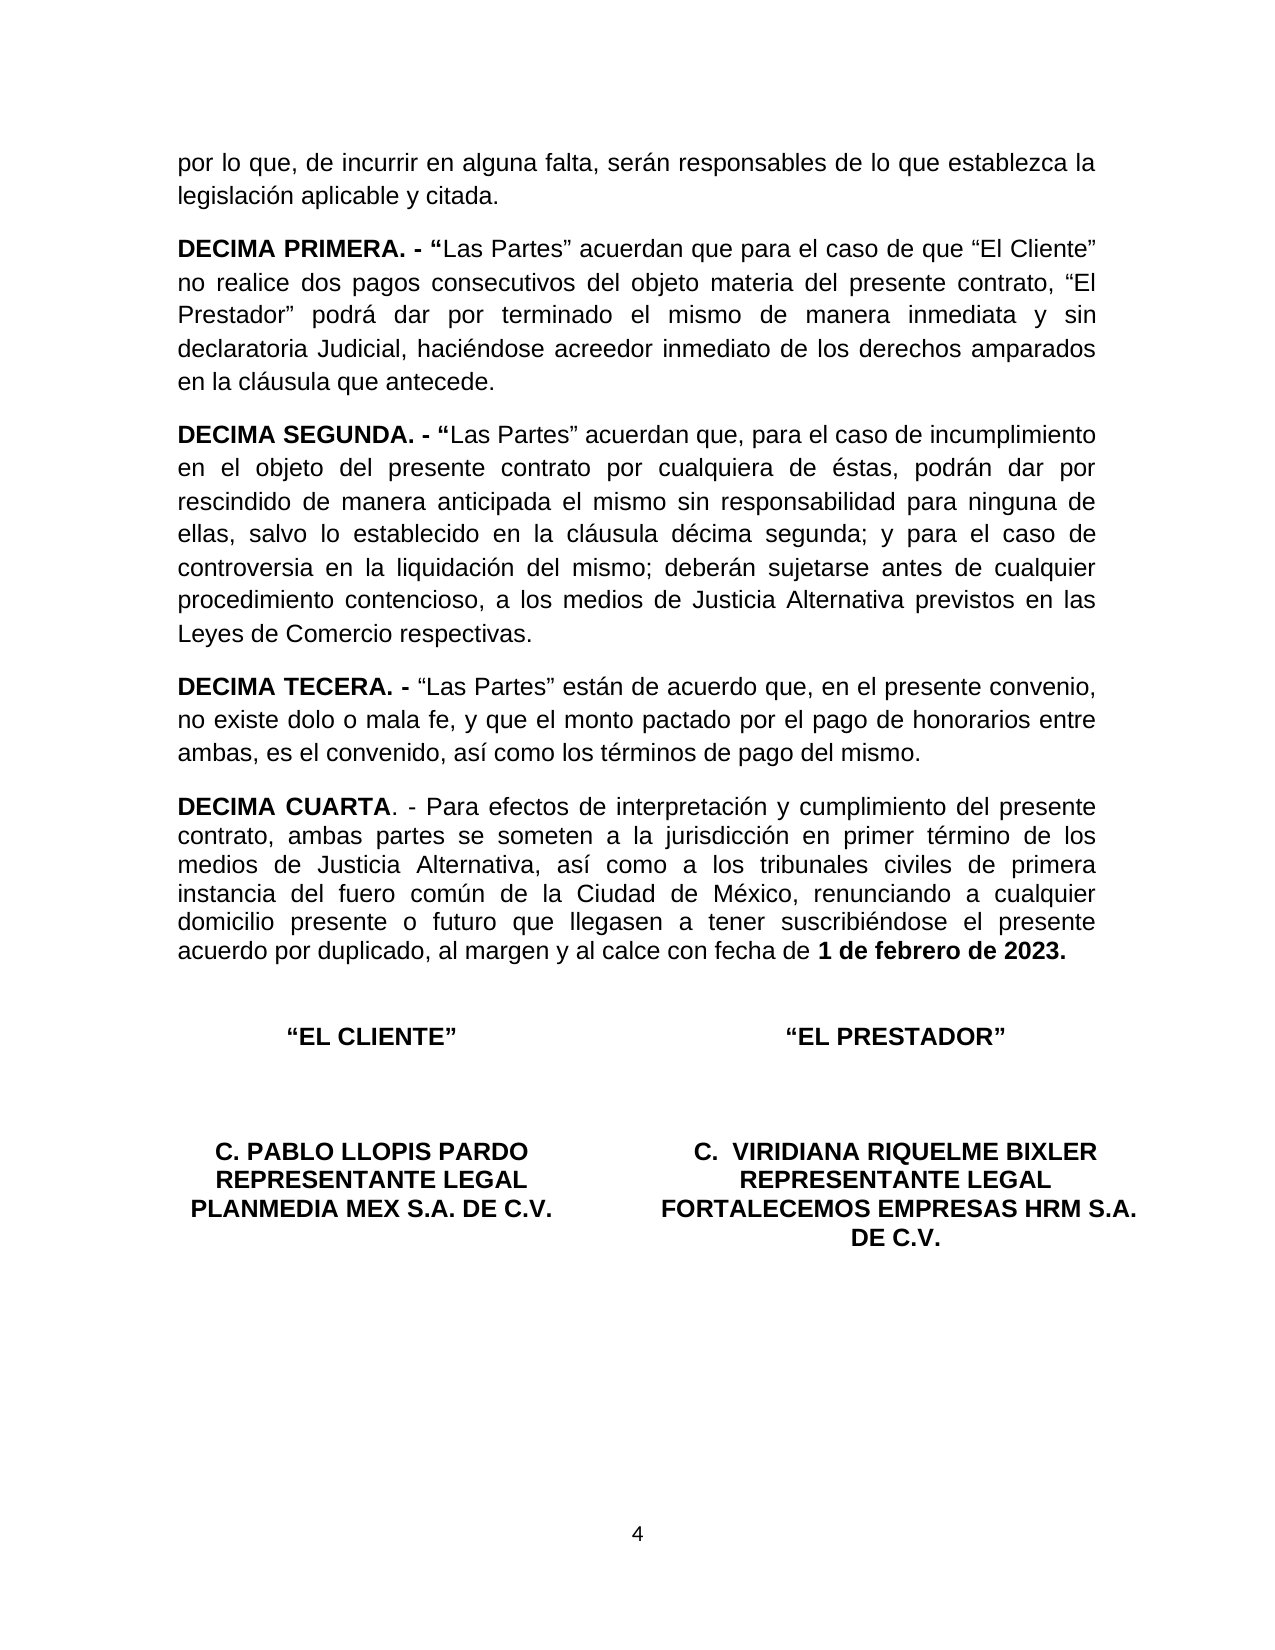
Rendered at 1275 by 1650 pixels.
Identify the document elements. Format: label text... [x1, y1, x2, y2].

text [177, 148, 1098, 209]
text DECIMA TECERA. - “Las Partes” están de acuerdo que, en el presente convenio, no existe dolo o mala fe, y que el monto pactado por el pago de honorarios entre ambas, es el convenido, así como los términos de pago del mismo. [177, 672, 1098, 767]
text DECIMA PRIMERA. - “Las Partes” acuerdan que para el caso de que “El Cliente” no realice dos pagos consecutivos del objeto materia del presente contrato, “El Prestador” podrá dar por terminado el mismo de manera inmediata y sin declaratoria Judicial, haciéndose acreedor inmediato de los derechos amparados en la cláusula que antecede. [177, 234, 1098, 395]
text DECIMA CUARTA. - Para efectos de interpretación y cumplimiento del presente contrato, ambas partes se someten a la jurisdicción en primer término de los medios de Justicia Alternativa, así como a los tribunales civiles de primera instancia del fuero común de la Ciudad de México, renunciando a cualquier domicilio presente o futuro que llegasen a tener suscribiéndose el presente acuerdo por duplicado, al margen y al calce con fecha de 1 de febrero de 2023. [177, 792, 1098, 965]
table_header “EL CLIENTE” C. PABLO LLOPIS PARDO REPRESENTANTE LEGAL PLANMEDIA MEX S.A. DE C.V. [114, 1022, 630, 1252]
text DECIMA SEGUNDA. - “Las Partes” acuerdan que, para el caso de incumplimiento en el objeto del presente contrato por cualquiera de éstas, podrán dar por rescindido de manera anticipada el mismo sin responsabilidad para ninguna de ellas, salvo lo establecido en la cláusula décima segunda; y para el caso de controversia en la liquidación del mismo; deberán sujetarse antes de cualquier procedimiento contencioso, a los medios de Justicia Alternativa previstos en las Leyes de Comercio respectivas. [177, 420, 1098, 647]
table_header “EL PRESTADOR” C. VIRIDIANA RIQUELME BIXLER REPRESENTANTE LEGAL FORTALECEMOS EMPRESAS HRM S.A. DE C.V. [630, 1022, 1161, 1252]
